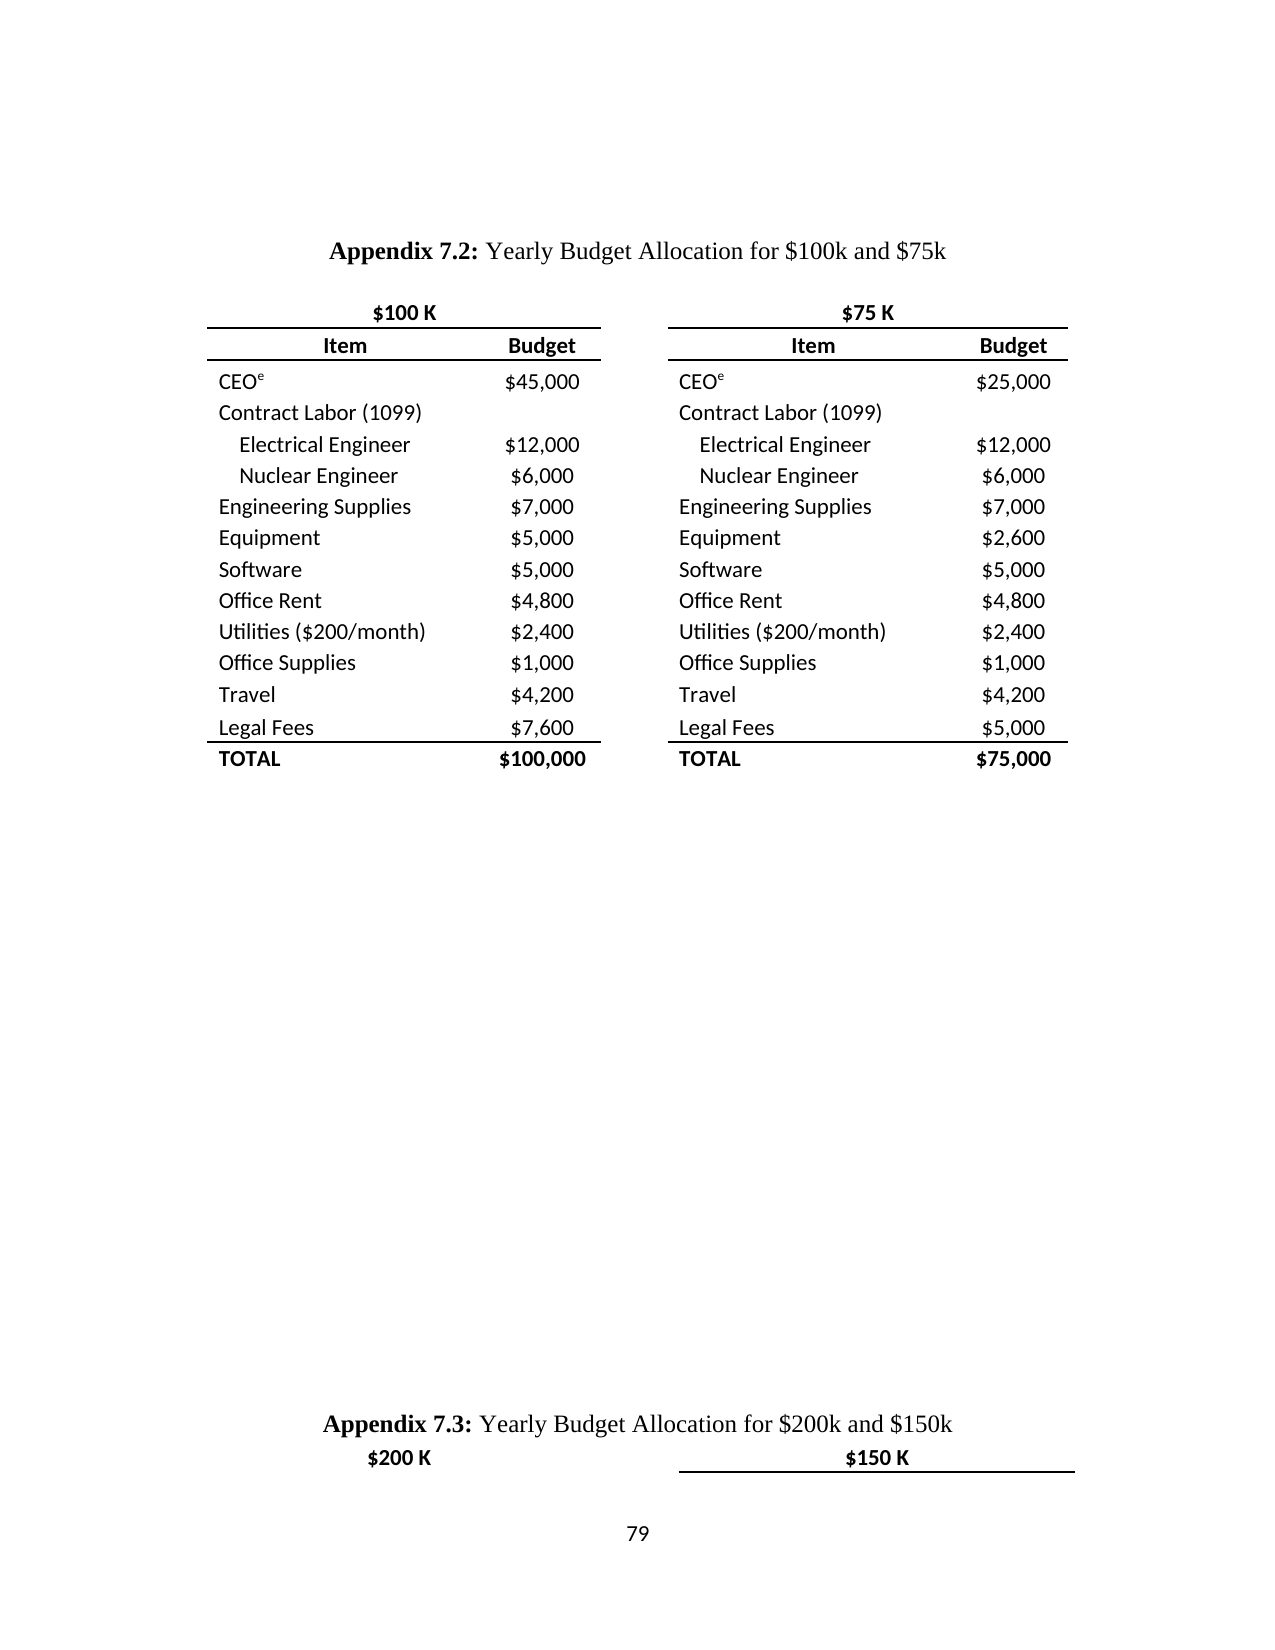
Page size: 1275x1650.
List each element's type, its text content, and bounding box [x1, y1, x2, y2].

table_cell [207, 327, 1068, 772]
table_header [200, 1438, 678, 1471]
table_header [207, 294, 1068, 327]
text Appendix 7.2: Yearly Budget Allocation for $100k and $75k [150, 236, 1125, 265]
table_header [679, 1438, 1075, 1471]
text Appendix 7.3: Yearly Budget Allocation for $200k and $150k [150, 1409, 1125, 1438]
